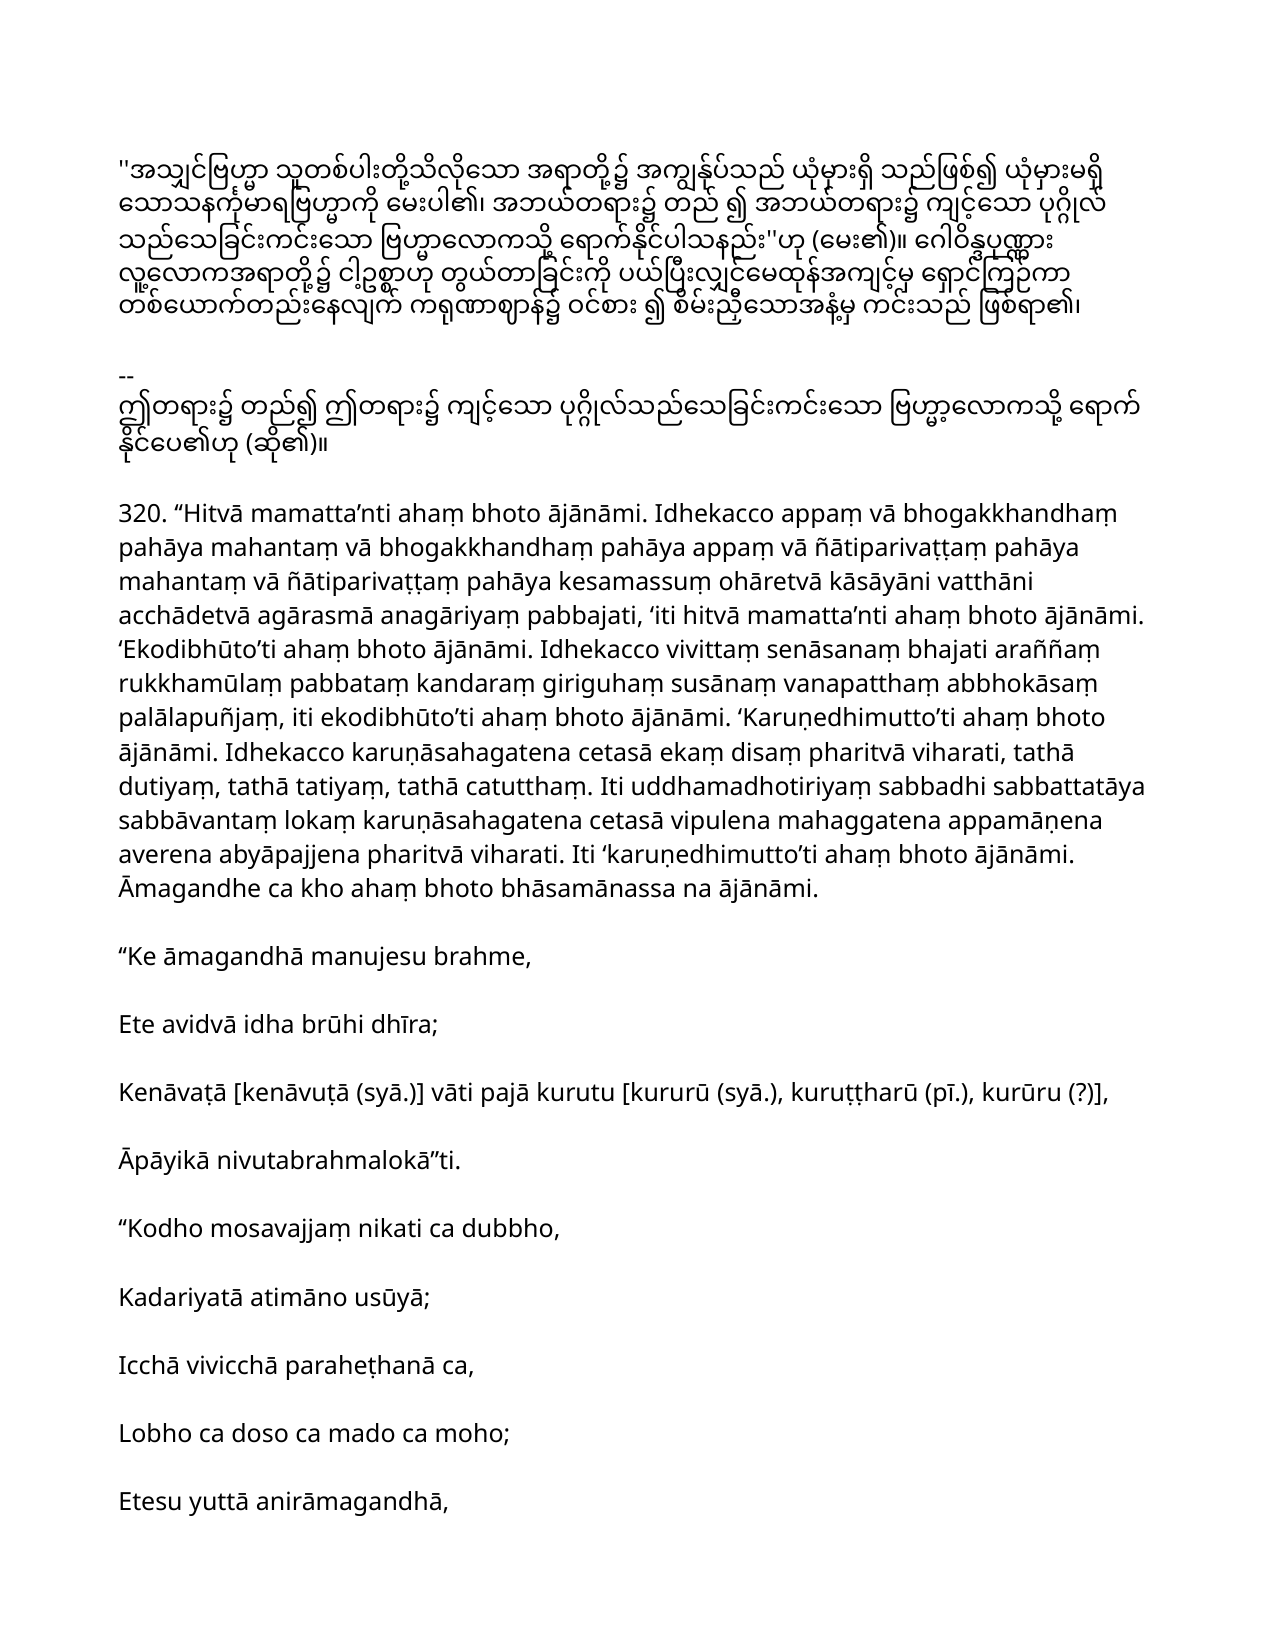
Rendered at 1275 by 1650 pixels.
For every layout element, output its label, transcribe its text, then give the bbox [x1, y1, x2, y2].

text Lobho ca doso ca mado ca moho; [118, 1415, 1157, 1449]
text Etesu yuttā anirāmagandhā, [118, 1483, 1157, 1518]
text -- [118, 358, 1157, 392]
text ဤတရား၌ တည်၍ ဤတရား၌ ကျင့်သော ပုဂ္ဂိုလ်သည်သေခြင်းကင်းသော ဗြဟ္မာ့လောကသို့ ရောက်နိုင်ပေ၏ဟု (ဆို၏)။ [118, 392, 1157, 462]
text ''အသျှင်ဗြဟ္မာ သူတစ်ပါးတို့သိလိုသော အရာတို့၌ အကျွန်ုပ်သည် ယုံမှားရှိ သည်ဖြစ်၍ ယုံမှားမရှိသောသနင်္ကုမာရဗြဟ္မာကို မေးပါ၏၊ အဘယ်တရား၌ တည် ၍ အဘယ်တရား၌ ကျင့်သော ပုဂ္ဂိုလ်သည်သေခြင်းကင်းသော ဗြဟ္မာလောကသို့ ရောက်နိုင်ပါသနည်း''ဟု (မေး၏)။ ဂေါဝိန္ဒပုဏ္ဏား လူ့လောကအရာတို့၌ ငါ့ဥစ္စာဟု တွယ်တာခြင်းကို ပယ်ပြီးလျှင်မေထုန်အကျင့်မှ ရှောင်ကြဉ်ကာ တစ်ယောက်တည်းနေလျက် ကရုဏာဈာန်၌ ဝင်စား ၍ စိမ်းညှီသောအနံ့မှ ကင်းသည် ဖြစ်ရာ၏၊ [118, 152, 1157, 324]
text 320. ‘‘Hitvā mamatta’nti ahaṃ bhoto ājānāmi. Idhekacco appaṃ vā bhogakkhandhaṃ pahāya mahantaṃ vā bhogakkhandhaṃ pahāya appaṃ vā ñātiparivaṭṭaṃ pahāya mahantaṃ vā ñātiparivaṭṭaṃ pahāya kesamassuṃ ohāretvā kāsāyāni vatthāni acchādetvā agārasmā anagāriyaṃ pabbajati, ‘iti hitvā mamatta’nti ahaṃ bhoto ājānāmi. ‘Ekodibhūto’ti ahaṃ bhoto ājānāmi. Idhekacco vivittaṃ senāsanaṃ bhajati araññaṃ rukkhamūlaṃ pabbataṃ kandaraṃ giriguhaṃ susānaṃ vanapatthaṃ abbhokāsaṃ palālapuñjaṃ, iti ekodibhūto’ti ahaṃ bhoto ājānāmi. ‘Karuṇedhimutto’ti ahaṃ bhoto ājānāmi. Idhekacco karuṇāsahagatena cetasā ekaṃ disaṃ pharitvā viharati, tathā dutiyaṃ, tathā tatiyaṃ, tathā catutthaṃ. Iti uddhamadhotiriyaṃ sabbadhi sabbattatāya sabbāvantaṃ lokaṃ karuṇāsahagatena cetasā vipulena mahaggatena appamāṇena averena abyāpajjena pharitvā viharati. Iti ‘karuṇedhimutto’ti ahaṃ bhoto ājānāmi. Āmagandhe ca kho ahaṃ bhoto bhāsamānassa na ājānāmi. [118, 496, 1157, 904]
text ‘‘Ke āmagandhā manujesu brahme, [118, 938, 1157, 973]
text Ete avidvā idha brūhi dhīra; [118, 1007, 1157, 1041]
text Kenāvaṭā [kenāvuṭā (syā.)] vāti pajā kurutu [kururū (syā.), kuruṭṭharū (pī.), kurūru (?)], [118, 1075, 1157, 1109]
text Āpāyikā nivutabrahmalokā’’ti. [118, 1143, 1157, 1177]
text ‘‘Kodho mosavajjaṃ nikati ca dubbho, [118, 1211, 1157, 1245]
text Icchā vivicchā paraheṭhanā ca, [118, 1347, 1157, 1381]
text Kadariyatā atimāno usūyā; [118, 1279, 1157, 1313]
